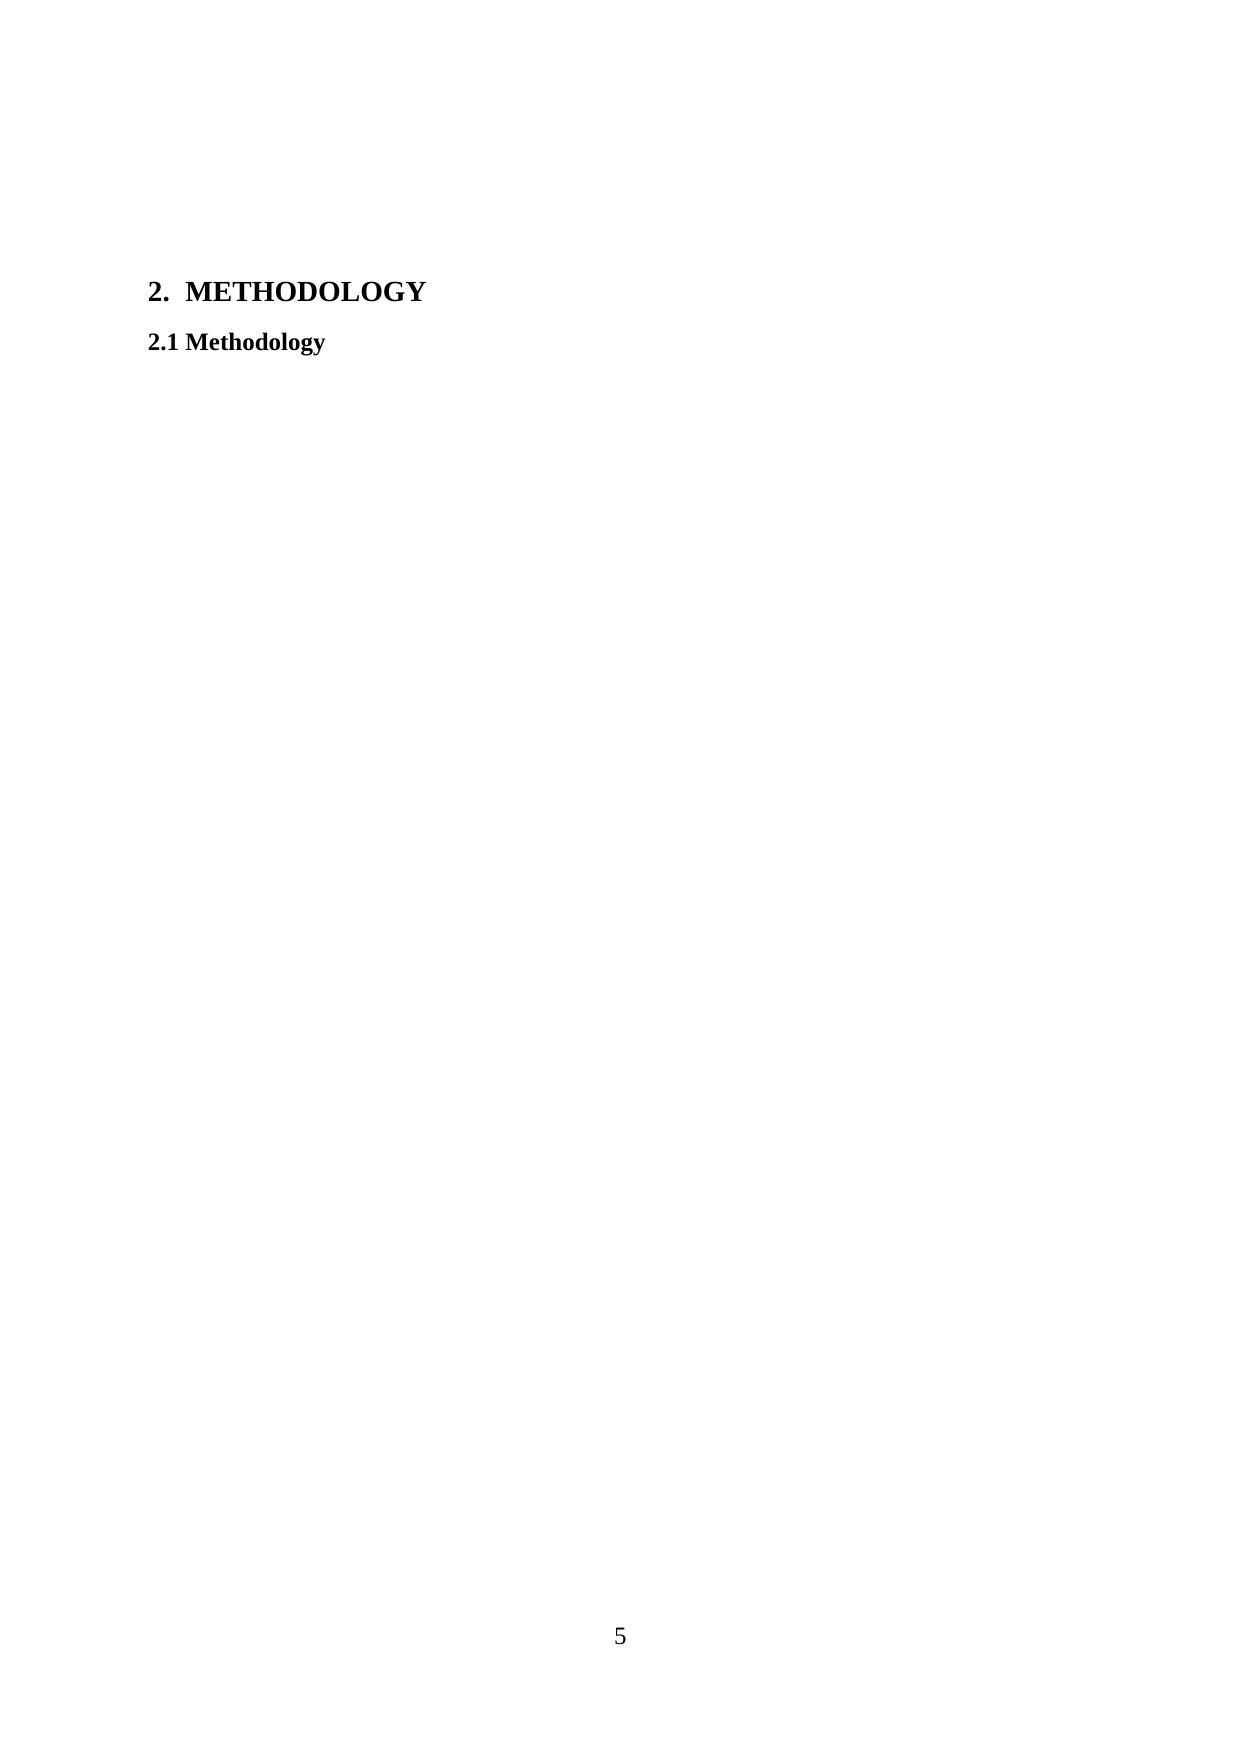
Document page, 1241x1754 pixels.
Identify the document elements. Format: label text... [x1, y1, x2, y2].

subtitle METHODOLOGY [148, 274, 1092, 307]
subtitle Methodology [148, 327, 1092, 355]
